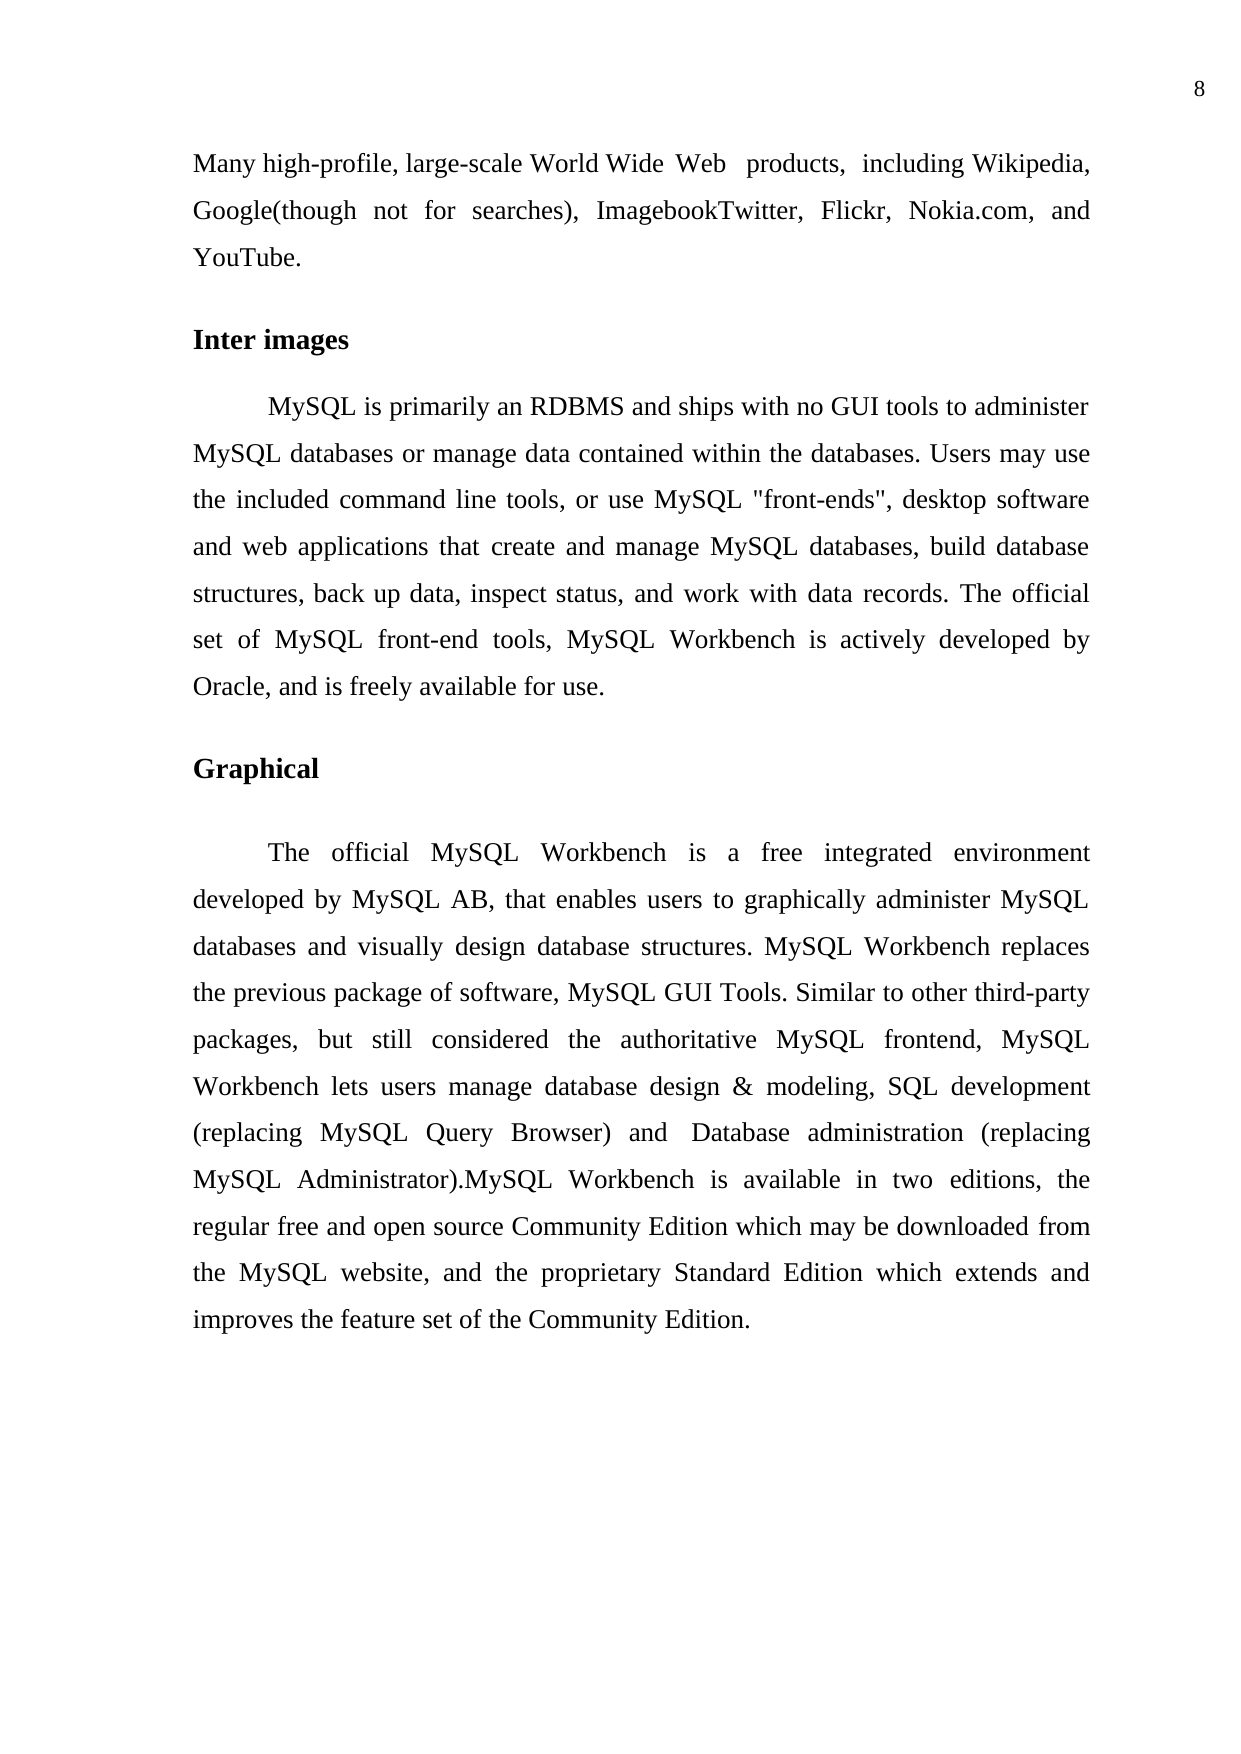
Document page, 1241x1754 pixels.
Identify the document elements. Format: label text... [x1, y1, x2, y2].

text The official MySQL Workbench is a free integrated environment developed by MySQL AB, that enables users to graphically administer MySQL databases and visually design database structures. MySQL Workbench replaces the previous package of software, MySQL GUI Tools. Similar to other third-party packages, but still considered the authoritative MySQL frontend, MySQL Workbench lets users manage database design & modeling, SQL development (replacing MySQL Query Browser) and Database administration (replacing MySQL Administrator).MySQL Workbench is available in two editions, the regular free and open source Community Edition which may be downloaded from the MySQL website, and the proprietary Standard Edition which extends and improves the feature set of the Community Edition. [193, 836, 1091, 1334]
subtitle Graphical [193, 751, 1205, 785]
text Many high-profile, large-scale World Wide Web products, including Wikipedia, Google(though not for searches), ImagebookTwitter, Flickr, Nokia.com, and YouTube. [193, 147, 1091, 272]
text MySQL is primarily an RDBMS and ships with no GUI tools to administer MySQL databases or manage data contained within the databases. Users may use the included command line tools, or use MySQL "front-ends", desktop software and web applications that create and manage MySQL databases, build database structures, back up data, inspect status, and work with data records. The official set of MySQL front-end tools, MySQL Workbench is actively developed by Oracle, and is freely available for use. [193, 390, 1090, 701]
subtitle Inter images [193, 322, 1205, 356]
